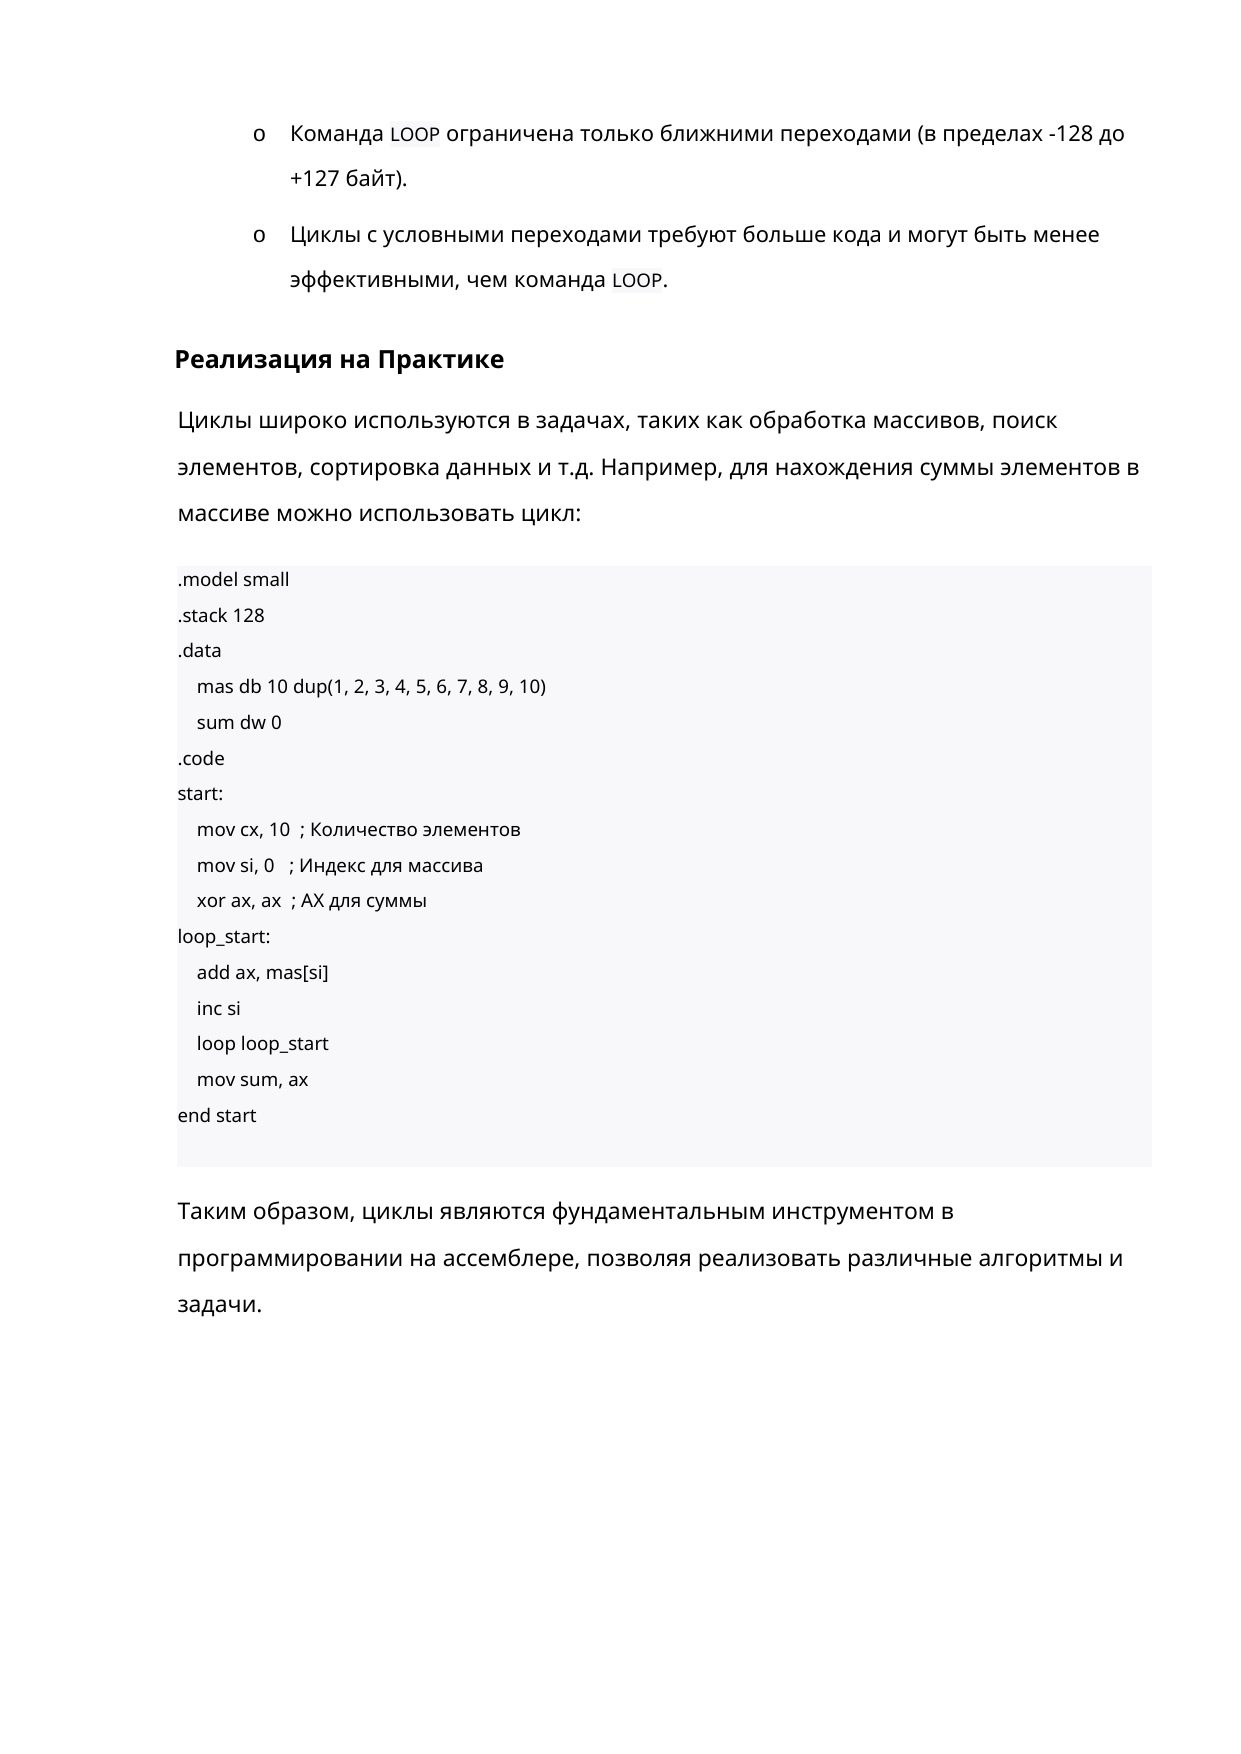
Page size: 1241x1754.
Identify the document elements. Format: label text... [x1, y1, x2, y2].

text Таким образом, циклы являются фундаментальным инструментом в программировании на ассемблере, позволяя реализовать различные алгоритмы и задачи. [177, 1194, 1152, 1319]
text Циклы широко используются в задачах, таких как обработка массивов, поиск элементов, сортировка данных и т.д. Например, для нахождения суммы элементов в массиве можно использовать цикл: [177, 404, 1152, 529]
text Реализация на Практике [174, 342, 1152, 376]
text .model small .stack 128 .data mas db 10 dup(1, 2, 3, 4, 5, 6, 7, 8, 9, 10) sum dw 0 .code start: mov cx, 10 ; Количество элементов mov si, 0 ; Индекс для массива xor ax, ax ; AX для суммы loop_start: add ax, mas[si] inc si loop loop_start mov sum, ax end start [177, 566, 1152, 1167]
list Команда LOOP ограничена только ближними переходами (в пределах -128 до +127 байт). [252, 118, 1152, 193]
list Циклы с условными переходами требуют больше кода и могут быть менее эффективными, чем команда LOOP. [252, 219, 1152, 294]
